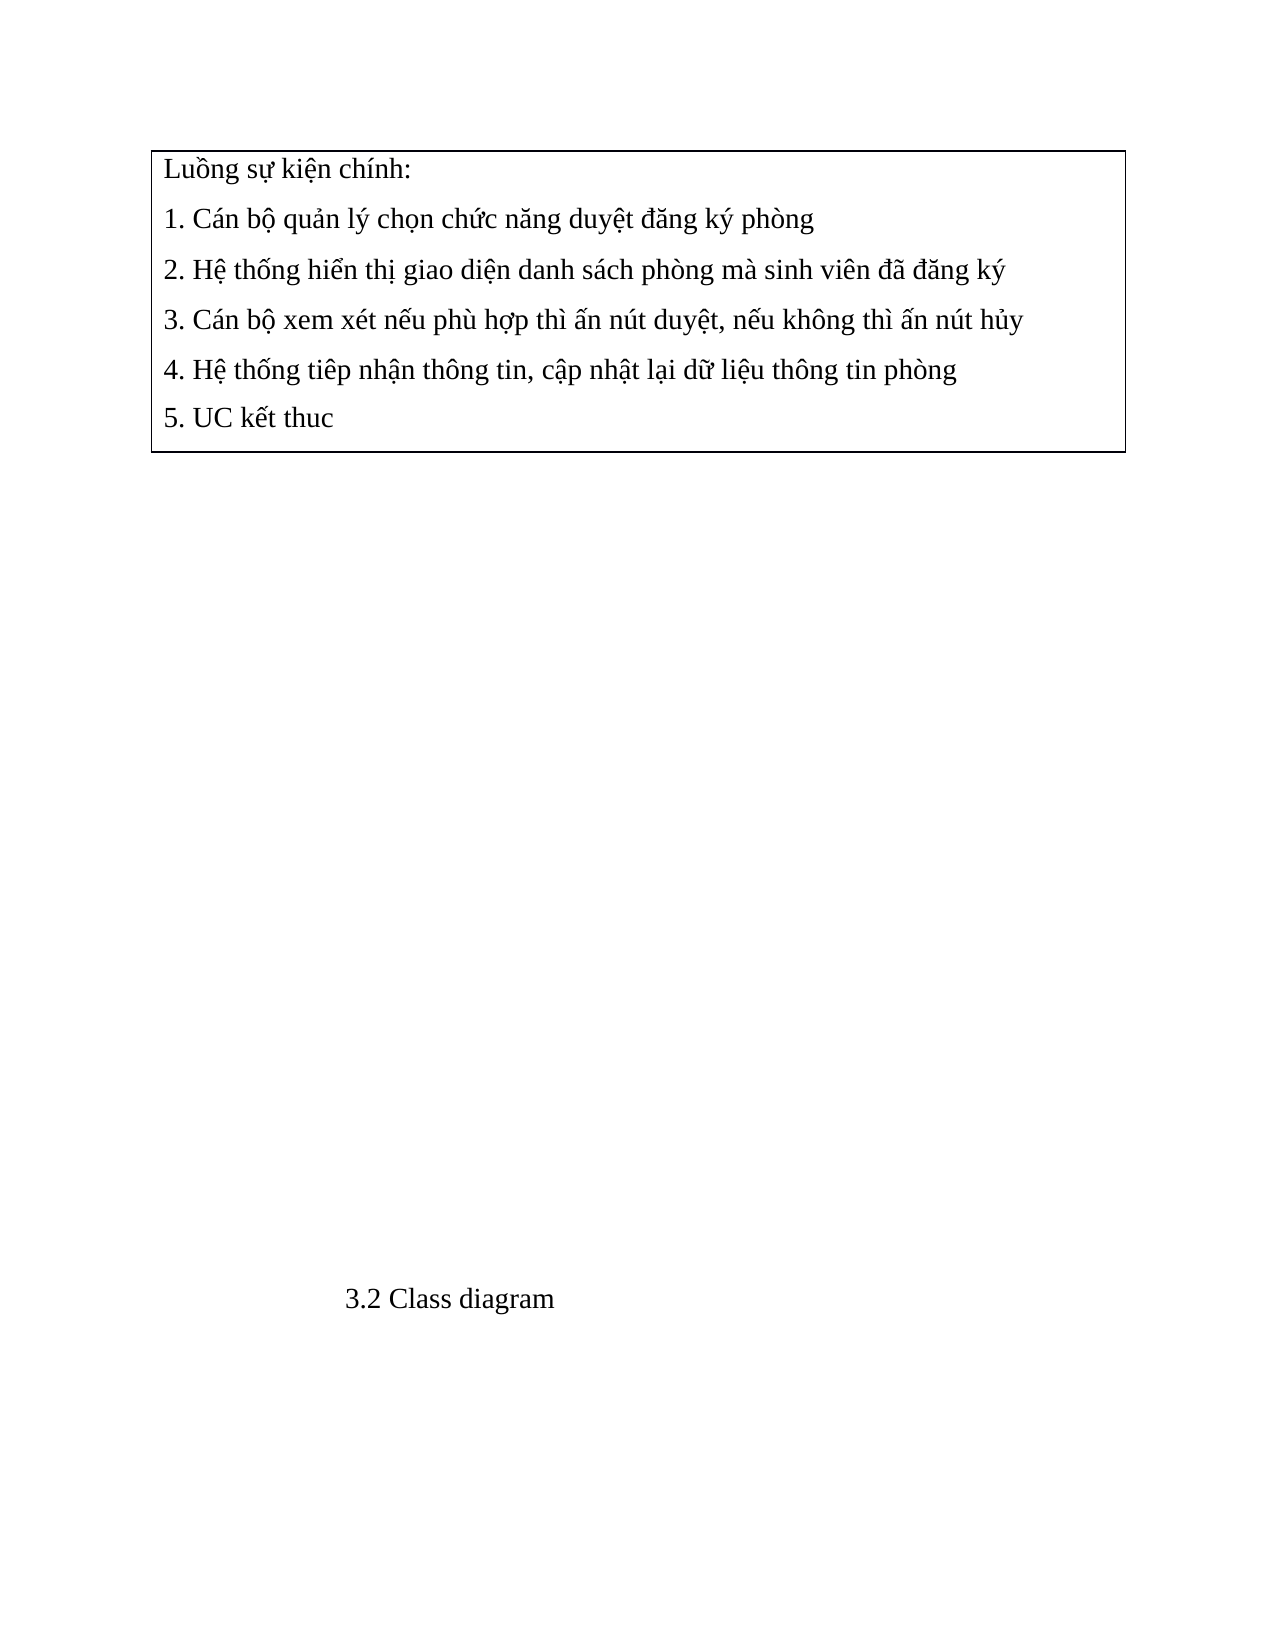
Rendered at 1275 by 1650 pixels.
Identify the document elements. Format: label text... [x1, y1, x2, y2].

list 3.2 Class diagram [345, 1281, 1125, 1315]
table_cell Luồng sự kiện chính: 1. Cán bộ quản lý chọn chức năng duyệt đăng ký phòng 2. Hệ thống hiển thị giao diện danh sách phòng mà sinh viên đã đăng ký 3. Cán bộ xem xét nếu phù hợp thì ấn nút duyệt, nếu không thì ấn nút hủy 4. Hệ thống tiêp nhận thông tin, cập nhật lại dữ liệu thông tin phòng 5. UC kết thuc [152, 152, 1125, 451]
